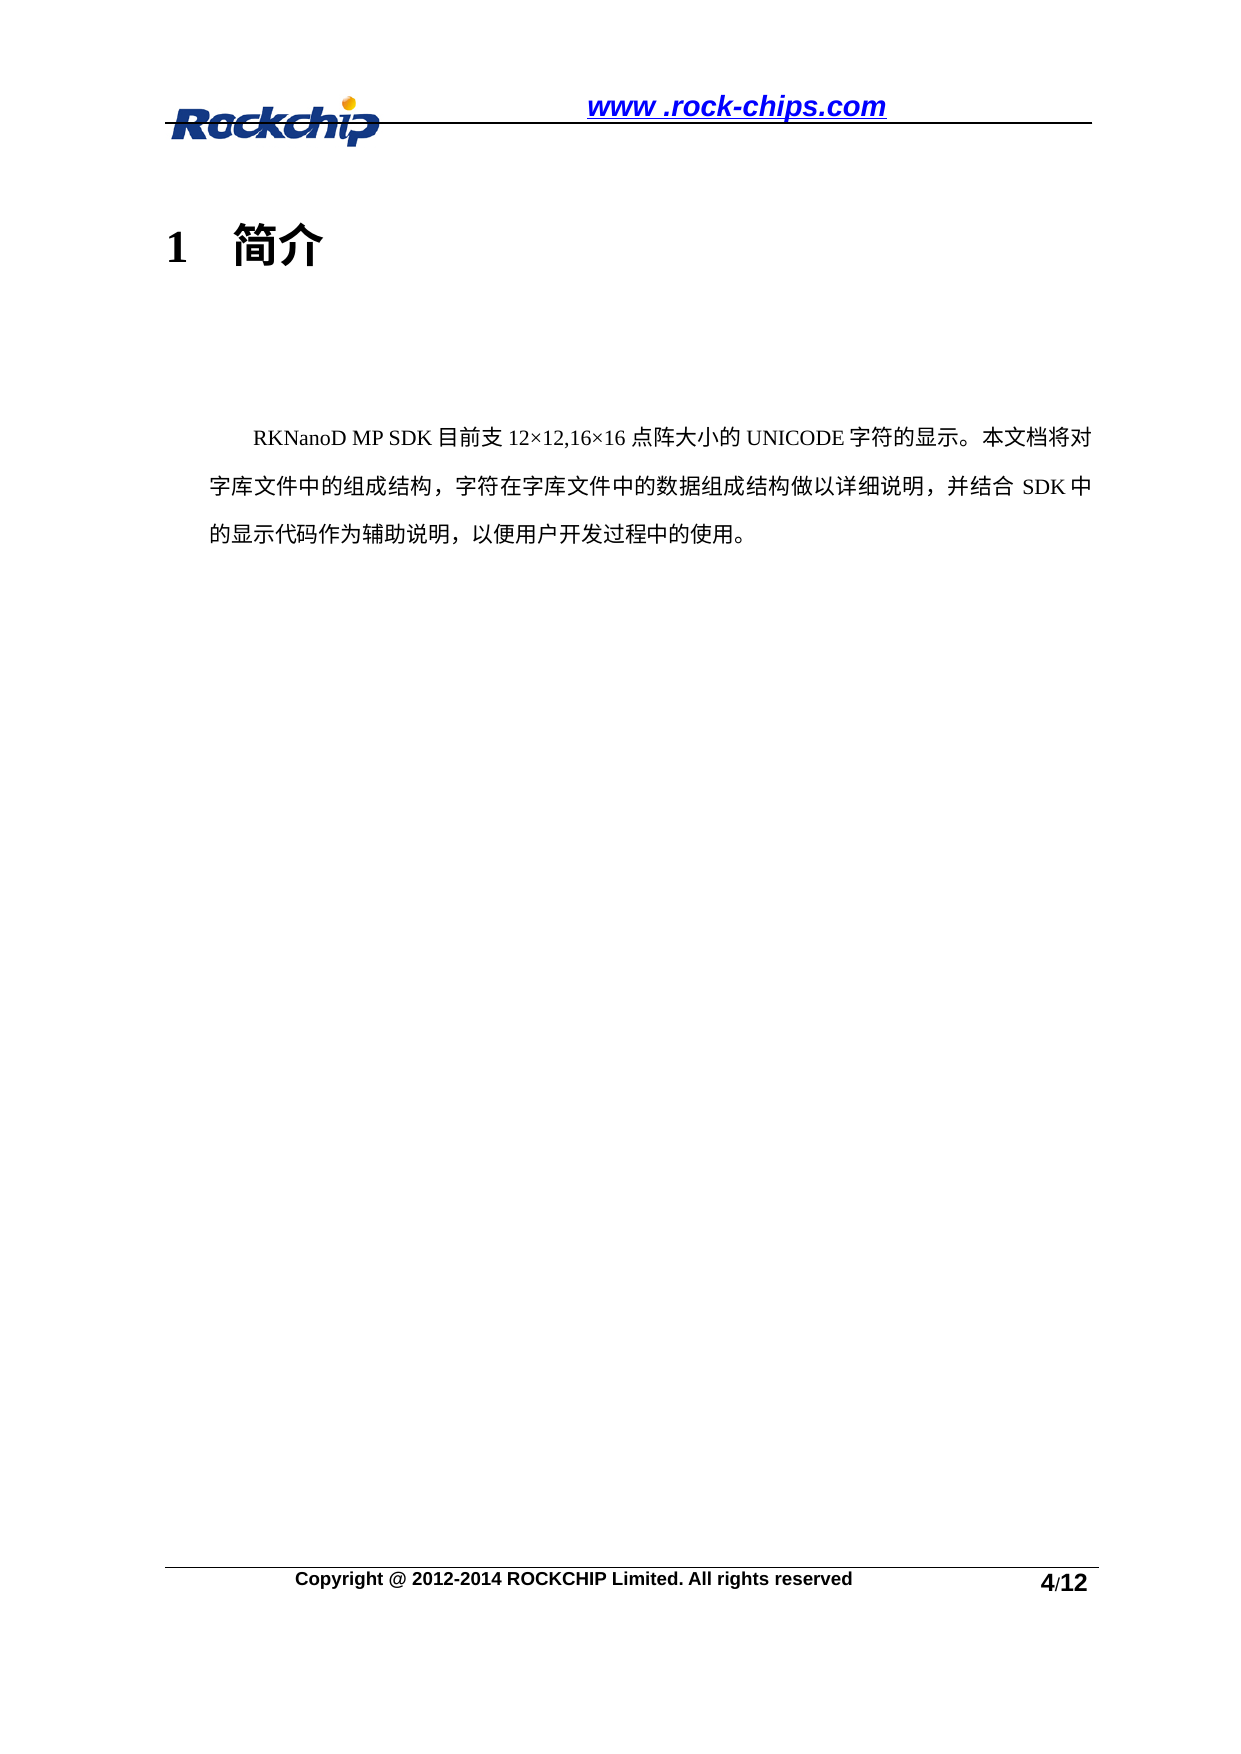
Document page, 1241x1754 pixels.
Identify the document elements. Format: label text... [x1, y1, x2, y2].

subtitle 简介 [165, 194, 1092, 292]
picture [165, 124, 388, 148]
picture [165, 94, 388, 122]
text RKNanoD MP SDK目前支12×12,16×16 点阵大小的UNICODE字符的显示。本文档将对字库文件中的组成结构，字符在字库文件中的数据组成结构做以详细说明，并结合SDK中的显示代码作为辅助说明，以便用户开发过程中的使用。 [209, 419, 1092, 549]
